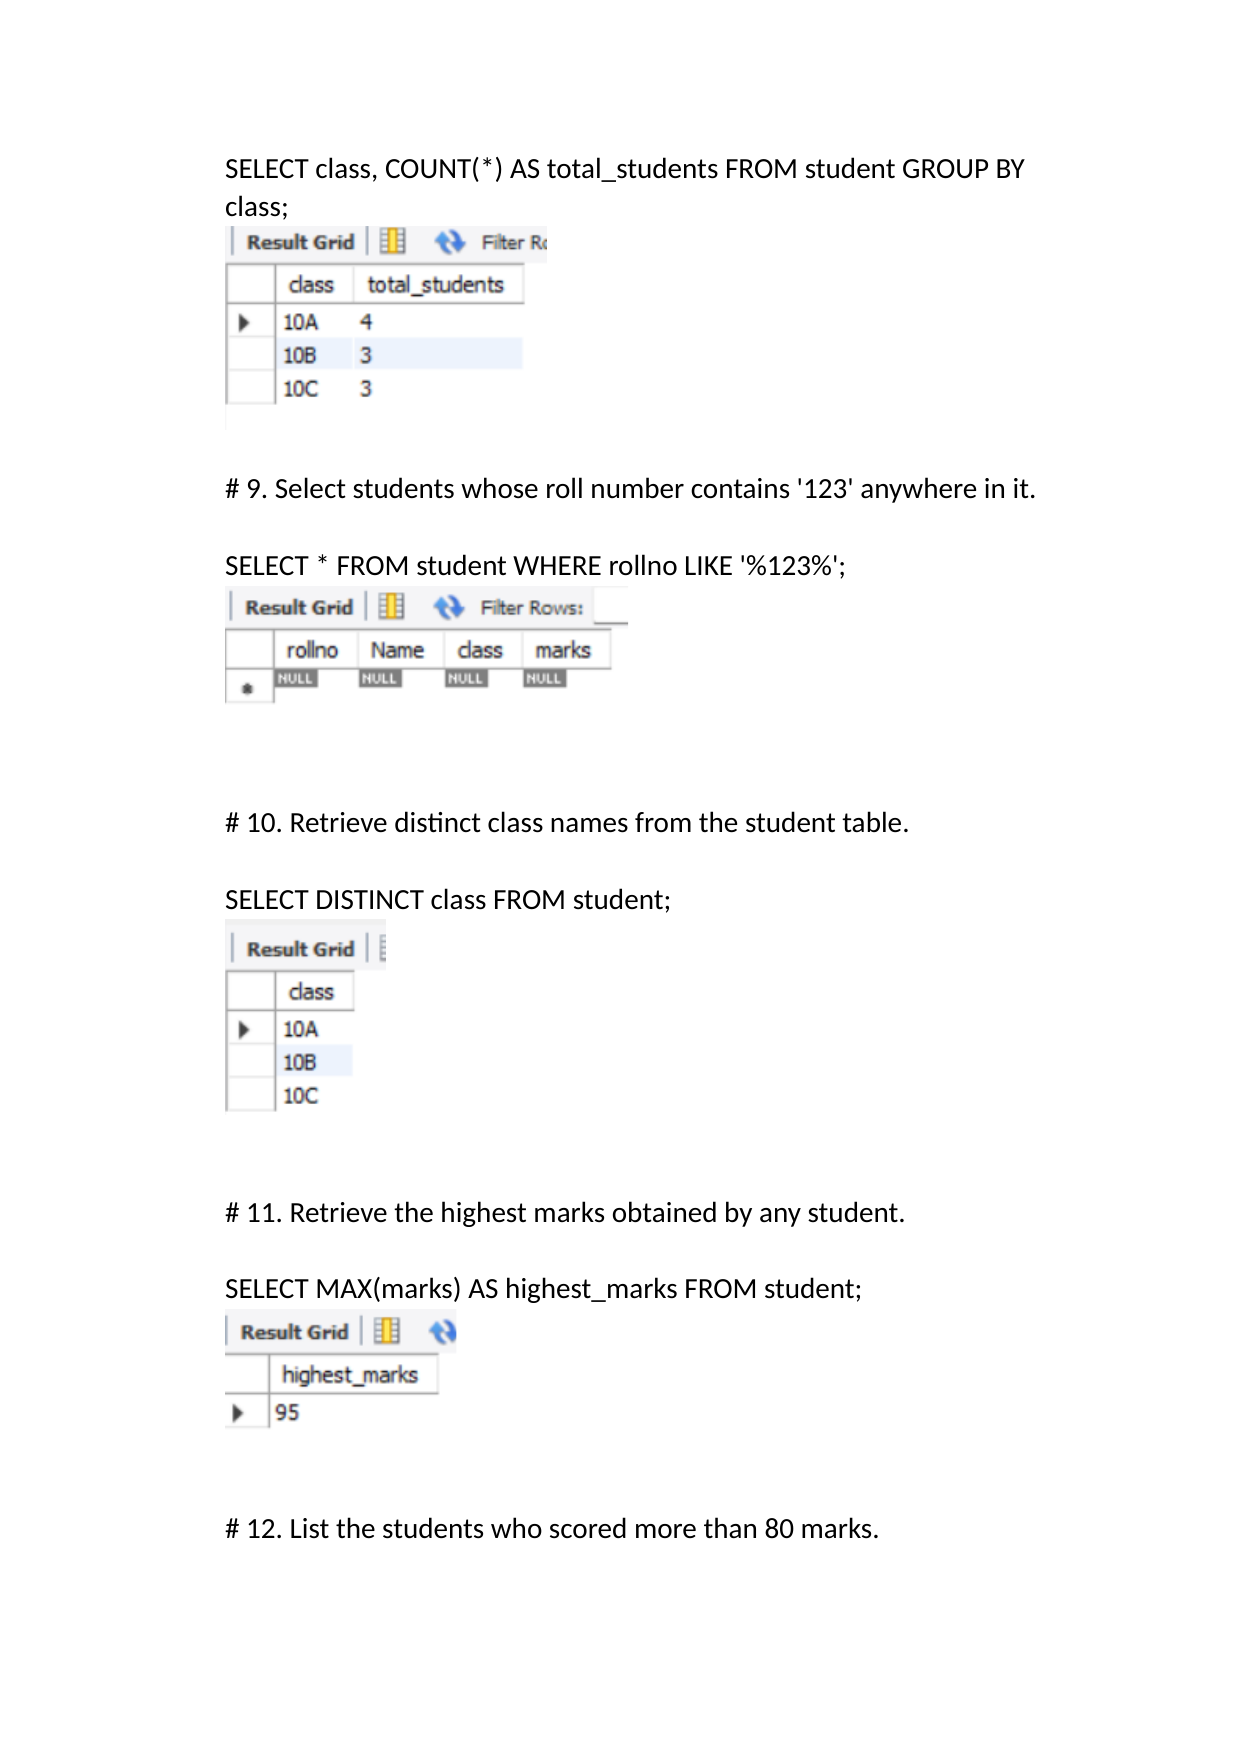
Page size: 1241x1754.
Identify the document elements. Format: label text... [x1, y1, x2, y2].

list # 9. Select students whose roll number contains '123' anywhere in it. [225, 471, 1090, 506]
list SELECT * FROM student WHERE rollno LIKE '%123%'; [225, 547, 1090, 583]
picture [225, 586, 629, 725]
list # 11. Retrieve the highest marks obtained by any student. [225, 1194, 1090, 1229]
list SELECT class, COUNT(*) AS total_students FROM student GROUP BY class; [225, 150, 1090, 224]
picture [225, 226, 547, 430]
list SELECT MAX(marks) AS highest_marks FROM student; [225, 1271, 1090, 1306]
list SELECT DISTINCT class FROM student; [225, 881, 1090, 917]
picture [225, 1309, 457, 1431]
picture [225, 919, 386, 1115]
list # 10. Retrieve distinct class names from the student table. [225, 804, 1090, 840]
list # 12. List the students who scored more than 80 marks. [225, 1510, 1090, 1546]
